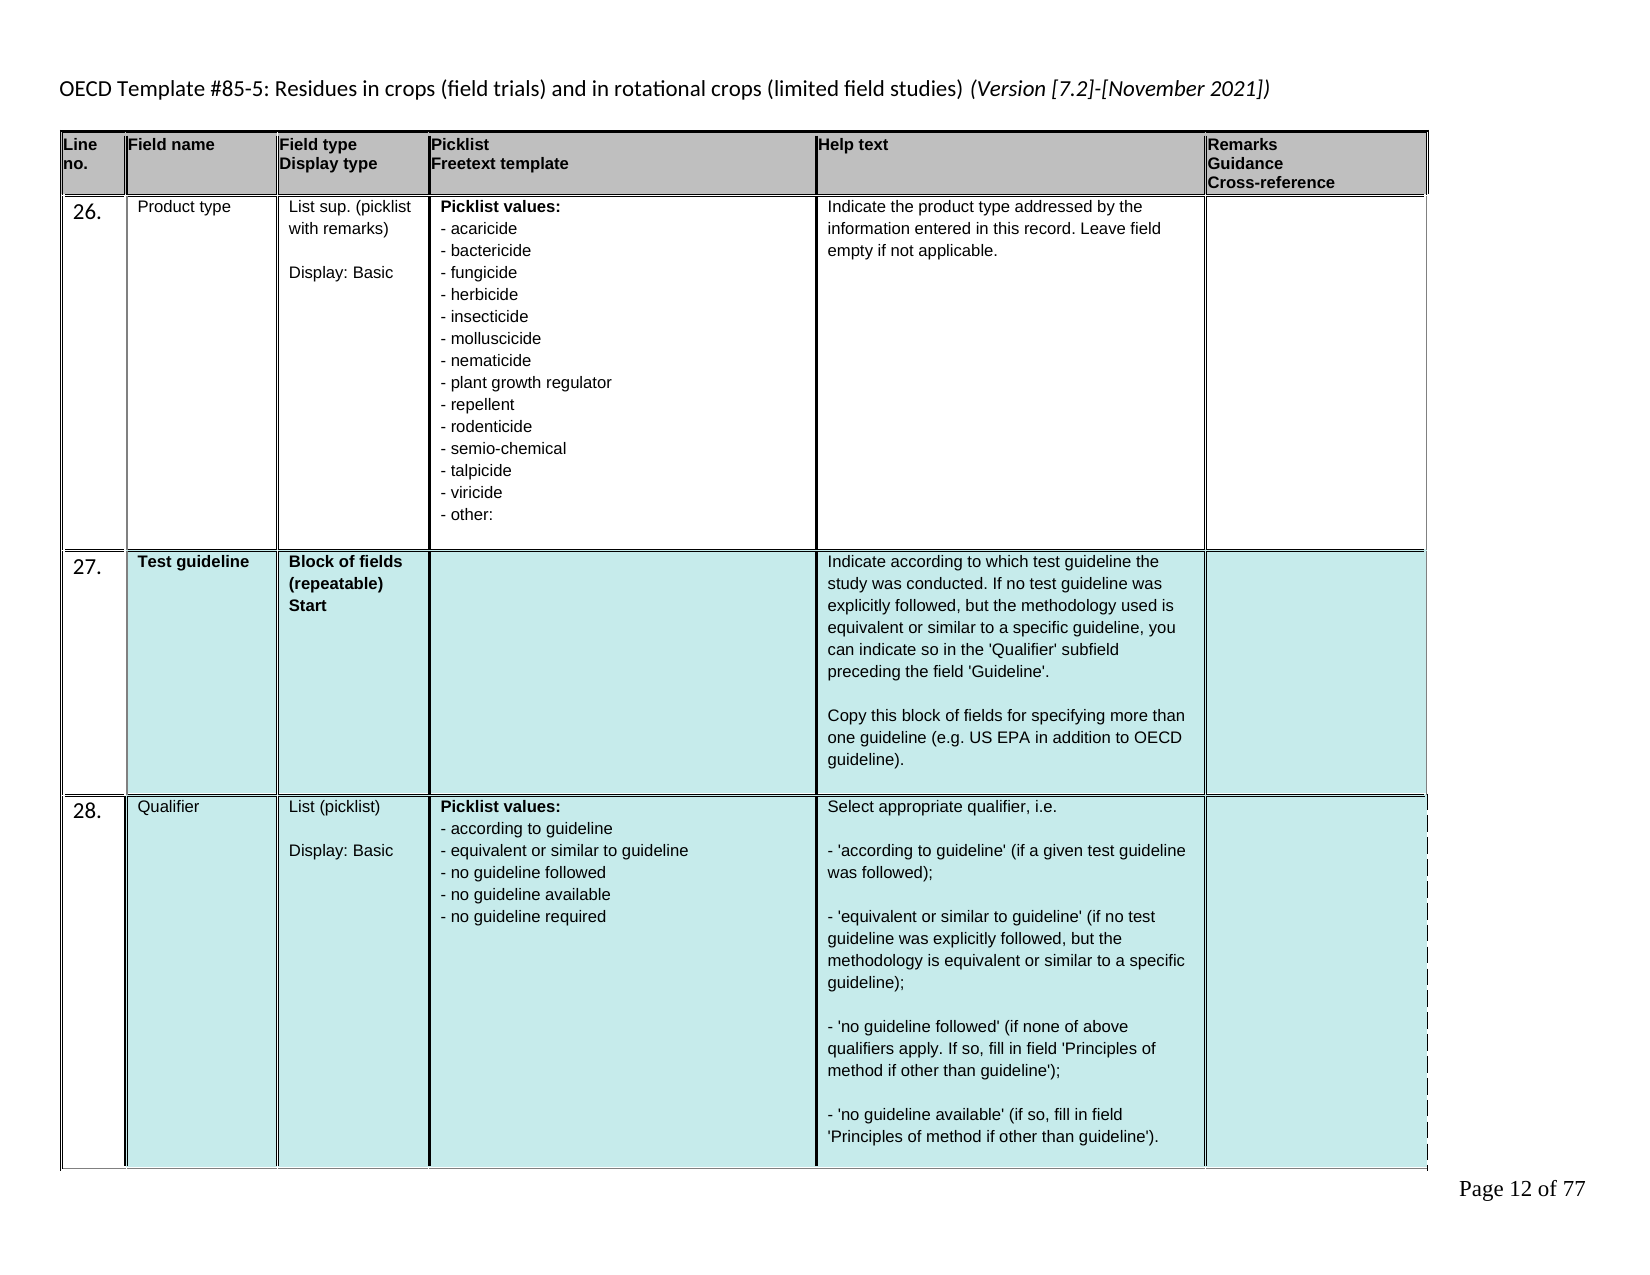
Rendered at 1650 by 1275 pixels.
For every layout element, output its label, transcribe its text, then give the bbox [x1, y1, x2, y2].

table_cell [816, 797, 1206, 1167]
table_cell Qualifier [126, 797, 277, 1167]
table_cell [431, 552, 815, 793]
table_header Line no. [63, 132, 126, 194]
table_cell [279, 197, 428, 548]
table_cell Product type [128, 197, 276, 548]
table_cell [61, 194, 126, 548]
table_cell [63, 549, 124, 793]
table_cell [1206, 194, 1427, 548]
table_cell Indicate the product type addressed by the information entered in this record. Leave field empty if not applicable. [818, 197, 1204, 548]
table_cell Block of fields (repeatable) Start [279, 552, 428, 793]
table_header Remarks Guidance Cross-reference [1206, 133, 1426, 194]
table_cell Test guideline [128, 552, 276, 793]
table_cell Indicate according to which test guideline the study was conducted. If no test guideline was explicitly followed, but the methodology used is equivalent or similar to a specific guideline, you can indicate so in the 'Qualifier' subfield preceding the field 'Guideline'. Copy this block of fields for specifying more than one guideline (e.g. US EPA in addition to OECD guideline). [818, 552, 1204, 793]
table_header Help text [816, 133, 1206, 194]
table_cell Picklist values: - acaricide - bactericide - fungicide - herbicide - insecticide - molluscicide - nematicide - plant growth regulator - repellent - rodenticide - semio-chemical - talpicide - viricide - other: [431, 197, 815, 548]
table_cell List (picklist) Display: Basic [278, 797, 429, 1167]
table_header Picklist Freetext template [429, 133, 816, 194]
table_header Field name [126, 133, 277, 194]
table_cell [429, 797, 816, 1167]
table_cell [1207, 549, 1426, 793]
table_header Field type Display type [278, 132, 429, 194]
table_cell [1206, 794, 1427, 1167]
table_cell [63, 794, 126, 1167]
